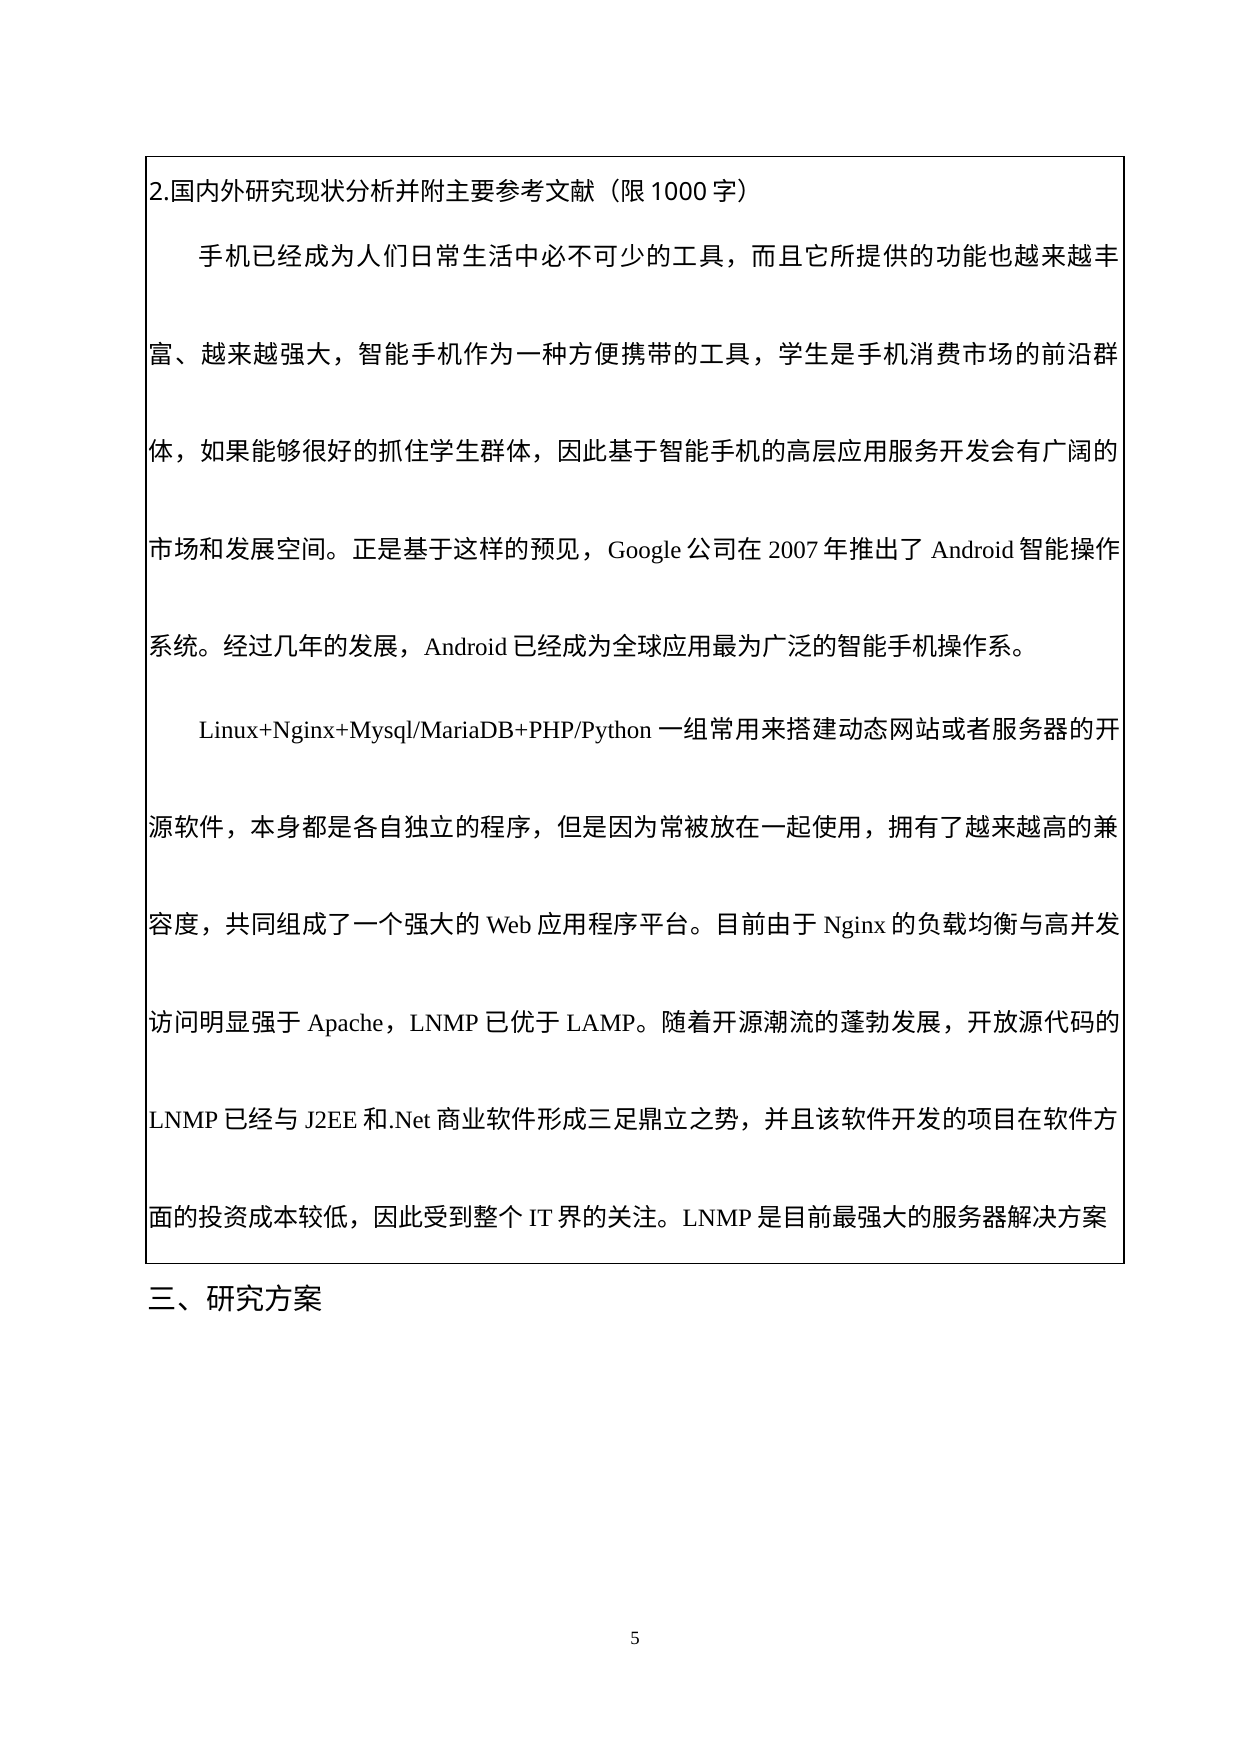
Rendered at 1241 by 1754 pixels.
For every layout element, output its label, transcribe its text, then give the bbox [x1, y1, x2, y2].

text 三、研究方案 [148, 1264, 1122, 1329]
table_cell 2.国内外研究现状分析并附主要参考文献（限1000字） 手机已经成为人们日常生活中必不可少的工具，而且它所提供的功能也越来越丰富、越来越强大，智能手机作为一种方便携带的工具，学生是手机消费市场的前沿群体，如果能够很好的抓住学生群体，因此基于智能手机的高层应用服务开发会有广阔的市场和发展空间。正是基于这样的预见，Google公司在2007年推出了Android智能操作系统。经过几年的发展，Android已经成为全球应用最为广泛的智能手机操作系。 Linux+Nginx+Mysql/MariaDB+PHP/Python一组常用来搭建动态网站或者服务器的开源软件，本身都是各自独立的程序，但是因为常被放在一起使用，拥有了越来越高的兼容度，共同组成了一个强大的Web应用程序平台。目前由于Nginx的负载均衡与高并发访问明显强于Apache，LNMP已优于LAMP。随着开源潮流的蓬勃发展，开放源代码的LNMP已经与J2EE和.Net商业软件形成三足鼎立之势，并且该软件开发的项目在软件方面的投资成本较低，因此受到整个IT界的关注。LNMP是目前最强大的服务器解决方案 目前大部分高校都有自己的校园信息共享APP，而我们学校目前没有。大部分学生入学时由于对环境的不熟系，容易对其造成各种不便，带来的不仅有生活问题，宿舍问题，以及各类管理问题，同时还有新生入学时所面临的适应新环境的问题。校园也应该有一个类似的功能，为入学新生提供一定的帮助，给学生带来一定的便利。同时可以添加相应的社交功能，可以帮助新生更好的融入新的环境，同时也为在校学生提供了一个自己的平台，实时资讯更加贴近学生们的生活，形成一定的用户粘性，可以丰富同学的课余生活，信息发布更加完善。 现今国内的各大门户网站以及各大社交网站大多没有在校园部署相应的策略，少数有的也只是表面的适应学校，并没有从学校内部深入了解学生的需求，以至于此类APP未能与校园进行紧密的结合。因此校园信息攻略软件还是一项空缺，而真正能了解学生所需的正是学生，因此开发这样一款校园软件是非常有前景的，可真正的满足学生的在校要求。 [147, 157, 1123, 1263]
